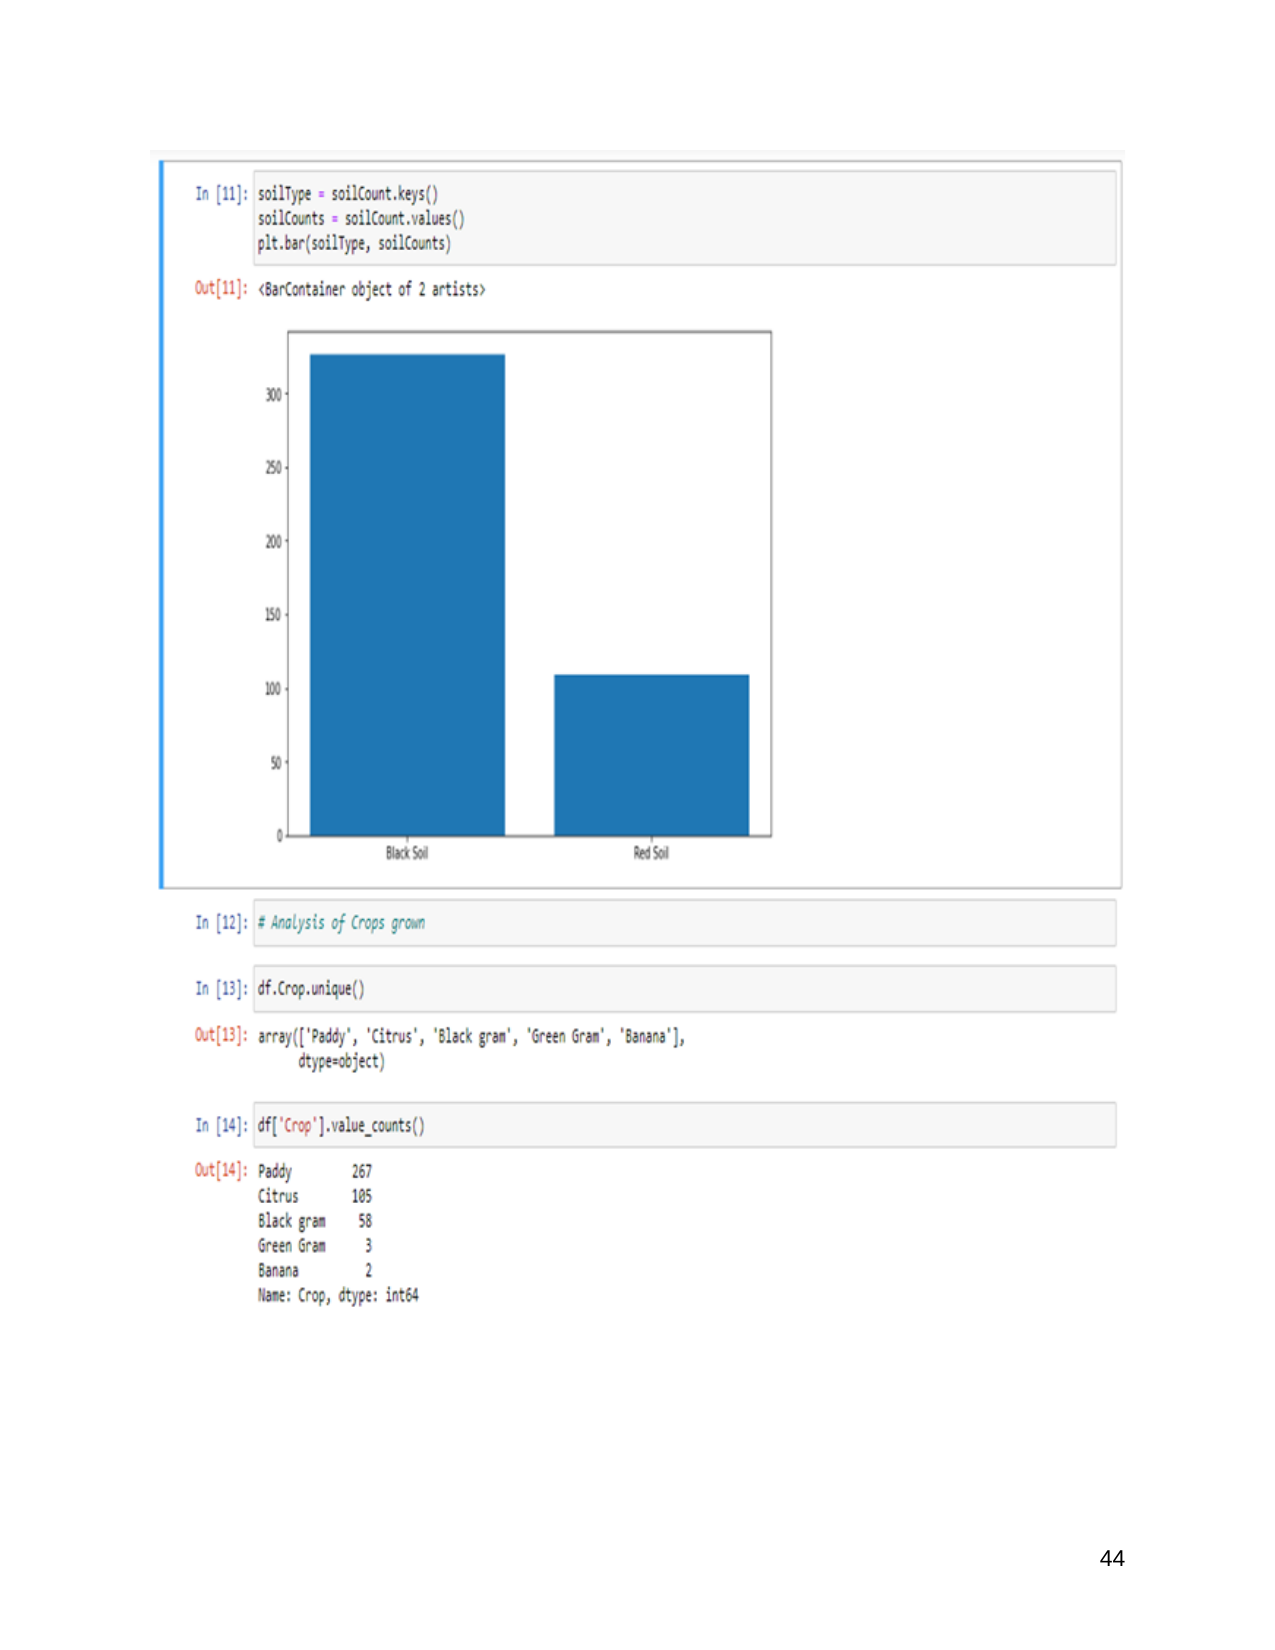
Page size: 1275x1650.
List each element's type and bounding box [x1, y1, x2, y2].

picture [150, 150, 1125, 1323]
